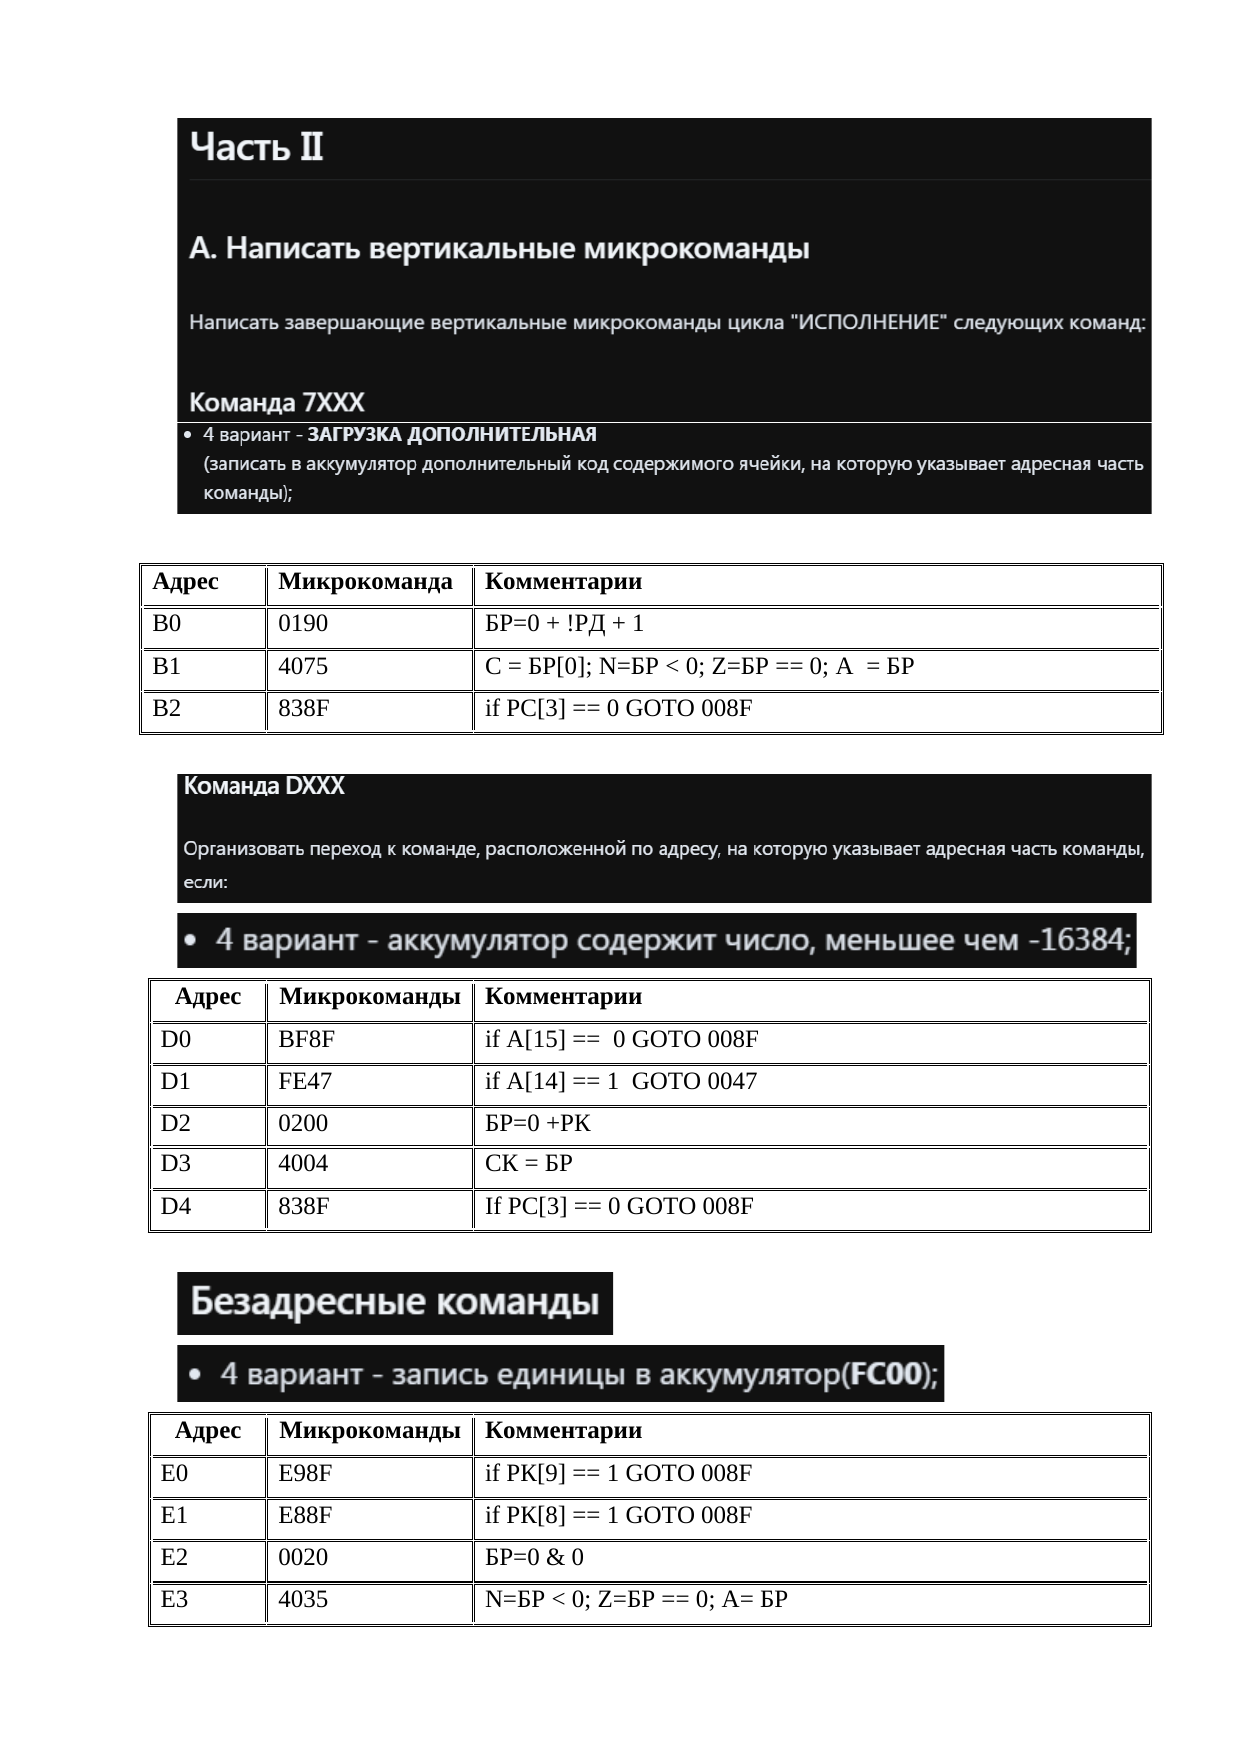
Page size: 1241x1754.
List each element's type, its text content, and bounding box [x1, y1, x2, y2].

table_cell С = БР[0]; N=БР < 0; Z=БР == 0; A = БР [475, 648, 1161, 690]
table_cell 4035 [267, 1585, 473, 1624]
table_cell E0 [151, 1455, 265, 1497]
table_cell 0020 [268, 1542, 472, 1581]
table_cell 838F [267, 1191, 473, 1230]
table_cell В0 [141, 605, 267, 648]
picture [177, 774, 1152, 903]
table_cell D0 [151, 1021, 265, 1063]
table_cell E98F [268, 1458, 472, 1497]
table_header Комментарии [474, 566, 1161, 605]
table_cell 838F [267, 693, 473, 732]
table_cell E1 [151, 1497, 265, 1539]
table_cell БР=0 + !РД + 1 [474, 605, 1163, 648]
picture [177, 913, 1137, 968]
table_cell E2 [149, 1539, 267, 1581]
table_cell FE47 [268, 1066, 472, 1105]
table_cell N=БР < 0; Z=БР == 0; A= БР [474, 1581, 1149, 1624]
table_cell D4 [151, 1188, 267, 1230]
table_header Адрес [149, 979, 267, 1021]
table_header Адрес [149, 1413, 267, 1454]
table_cell if А[15] == 0 GOTO 008F [475, 1021, 1149, 1063]
table_header Микрокоманды [267, 1415, 473, 1454]
picture [177, 1272, 614, 1335]
table_cell СК = БР [474, 1145, 1150, 1188]
table_cell BF8F [268, 1024, 472, 1063]
table_cell 4075 [268, 651, 472, 690]
table_header Адрес [141, 564, 267, 605]
table_header Микрокоманды [267, 981, 473, 1021]
table_header Комментарии [474, 1415, 1149, 1454]
picture [177, 118, 1152, 422]
table_cell 4004 [268, 1149, 472, 1188]
table_cell В1 [142, 648, 265, 690]
table_cell В2 [141, 690, 267, 732]
table_cell D2 [149, 1105, 267, 1145]
table_header Микрокоманда [267, 566, 473, 605]
table_cell if РК[8] == 1 GOTO 008F [475, 1497, 1149, 1539]
table_cell БР=0 & 0 [474, 1539, 1150, 1581]
table_cell D1 [149, 1063, 267, 1105]
table_cell E88F [268, 1500, 472, 1539]
table_cell If PC[3] == 0 GOTO 008F [474, 1188, 1149, 1230]
table_cell if А[14] == 1 GOTO 0047 [474, 1063, 1150, 1105]
table_cell БР=0 +РК [474, 1105, 1150, 1145]
table_cell if PC[3] == 0 GOTO 008F [474, 690, 1163, 732]
table_cell 0200 [268, 1108, 472, 1145]
table_cell D3 [149, 1145, 267, 1188]
table_cell 0190 [268, 609, 472, 648]
table_cell if РК[9] == 1 GOTO 008F [475, 1455, 1149, 1497]
picture [177, 423, 1152, 514]
table_cell E3 [151, 1581, 267, 1624]
table_header Комментарии [474, 981, 1149, 1021]
picture [177, 1345, 945, 1402]
